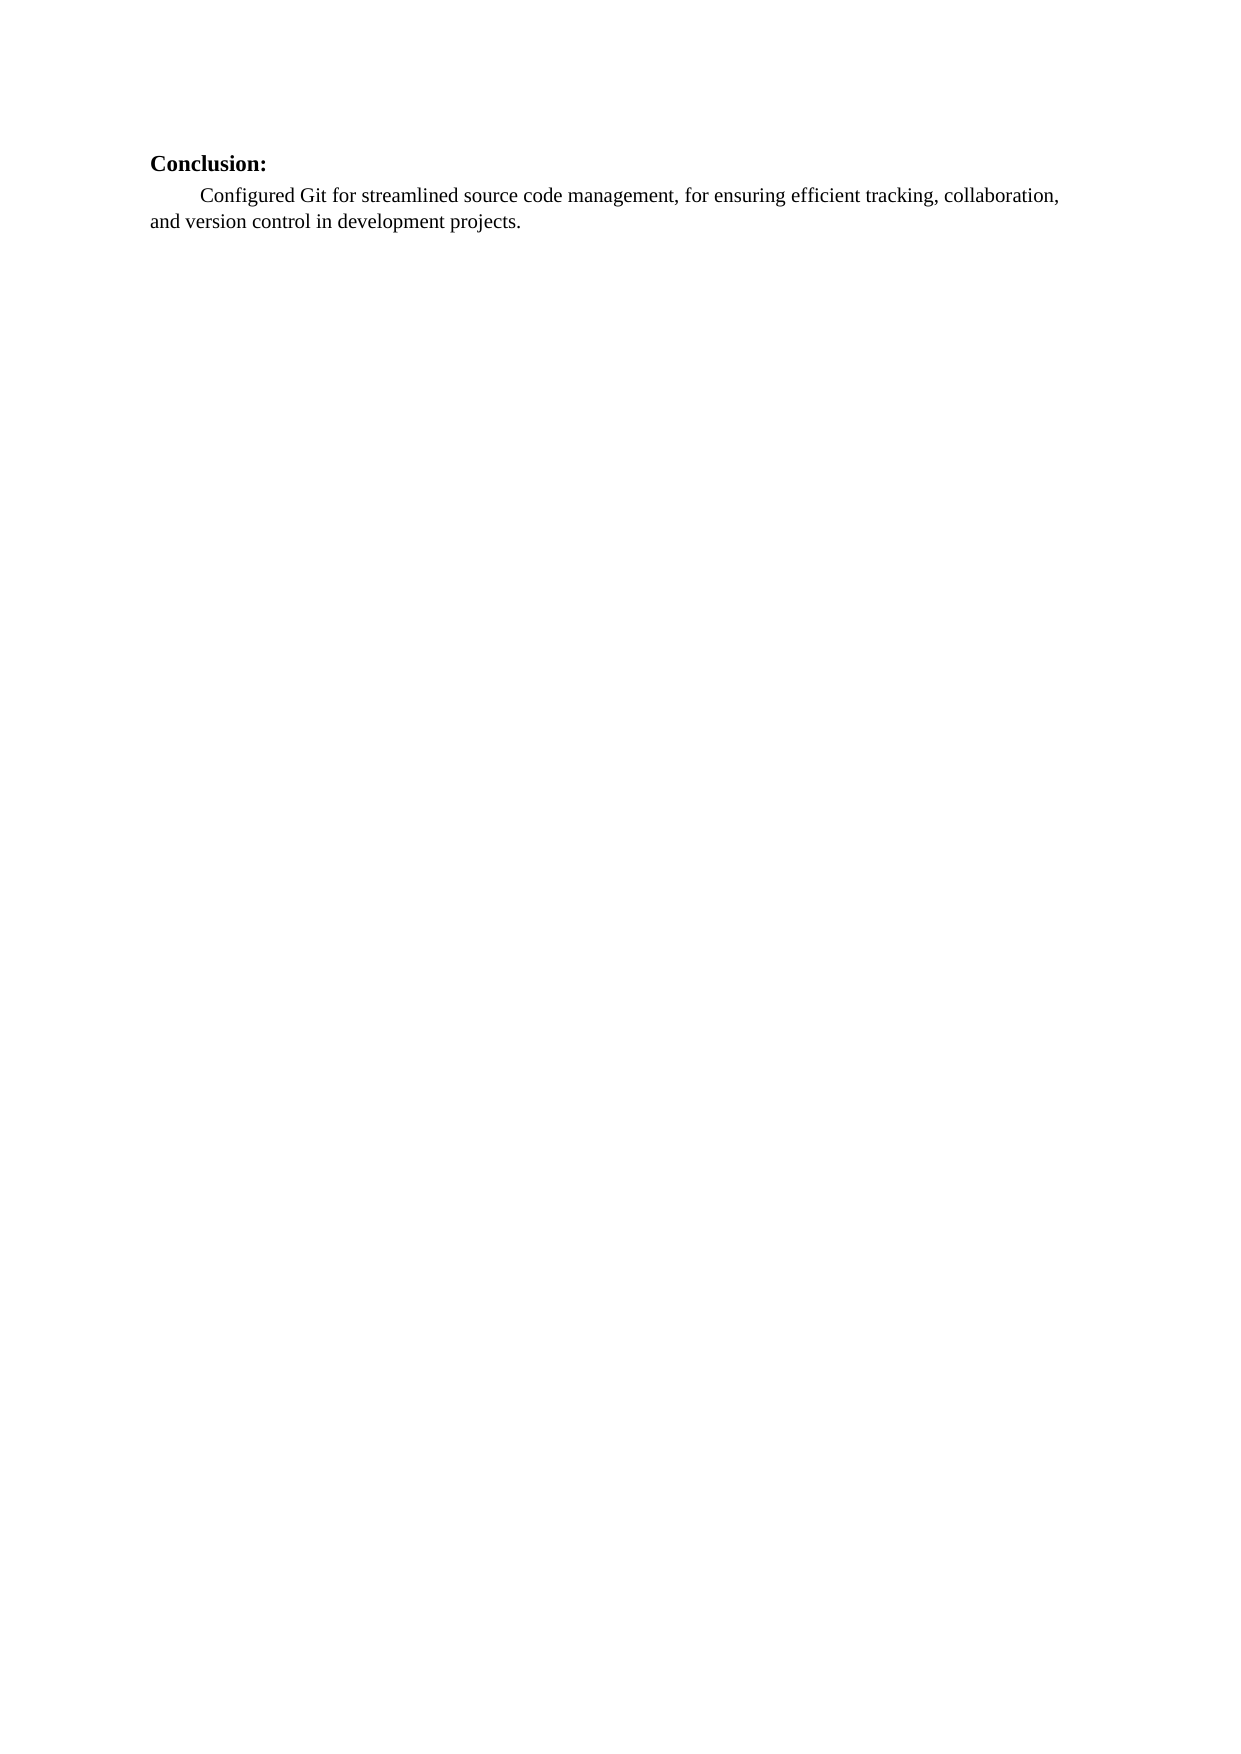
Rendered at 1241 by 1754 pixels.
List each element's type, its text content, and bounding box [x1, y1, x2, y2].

text Conclusion: Configured Git for streamlined source code management, for ensuring efficient tracking, collaboration, and version control in development projects. [150, 150, 1090, 233]
